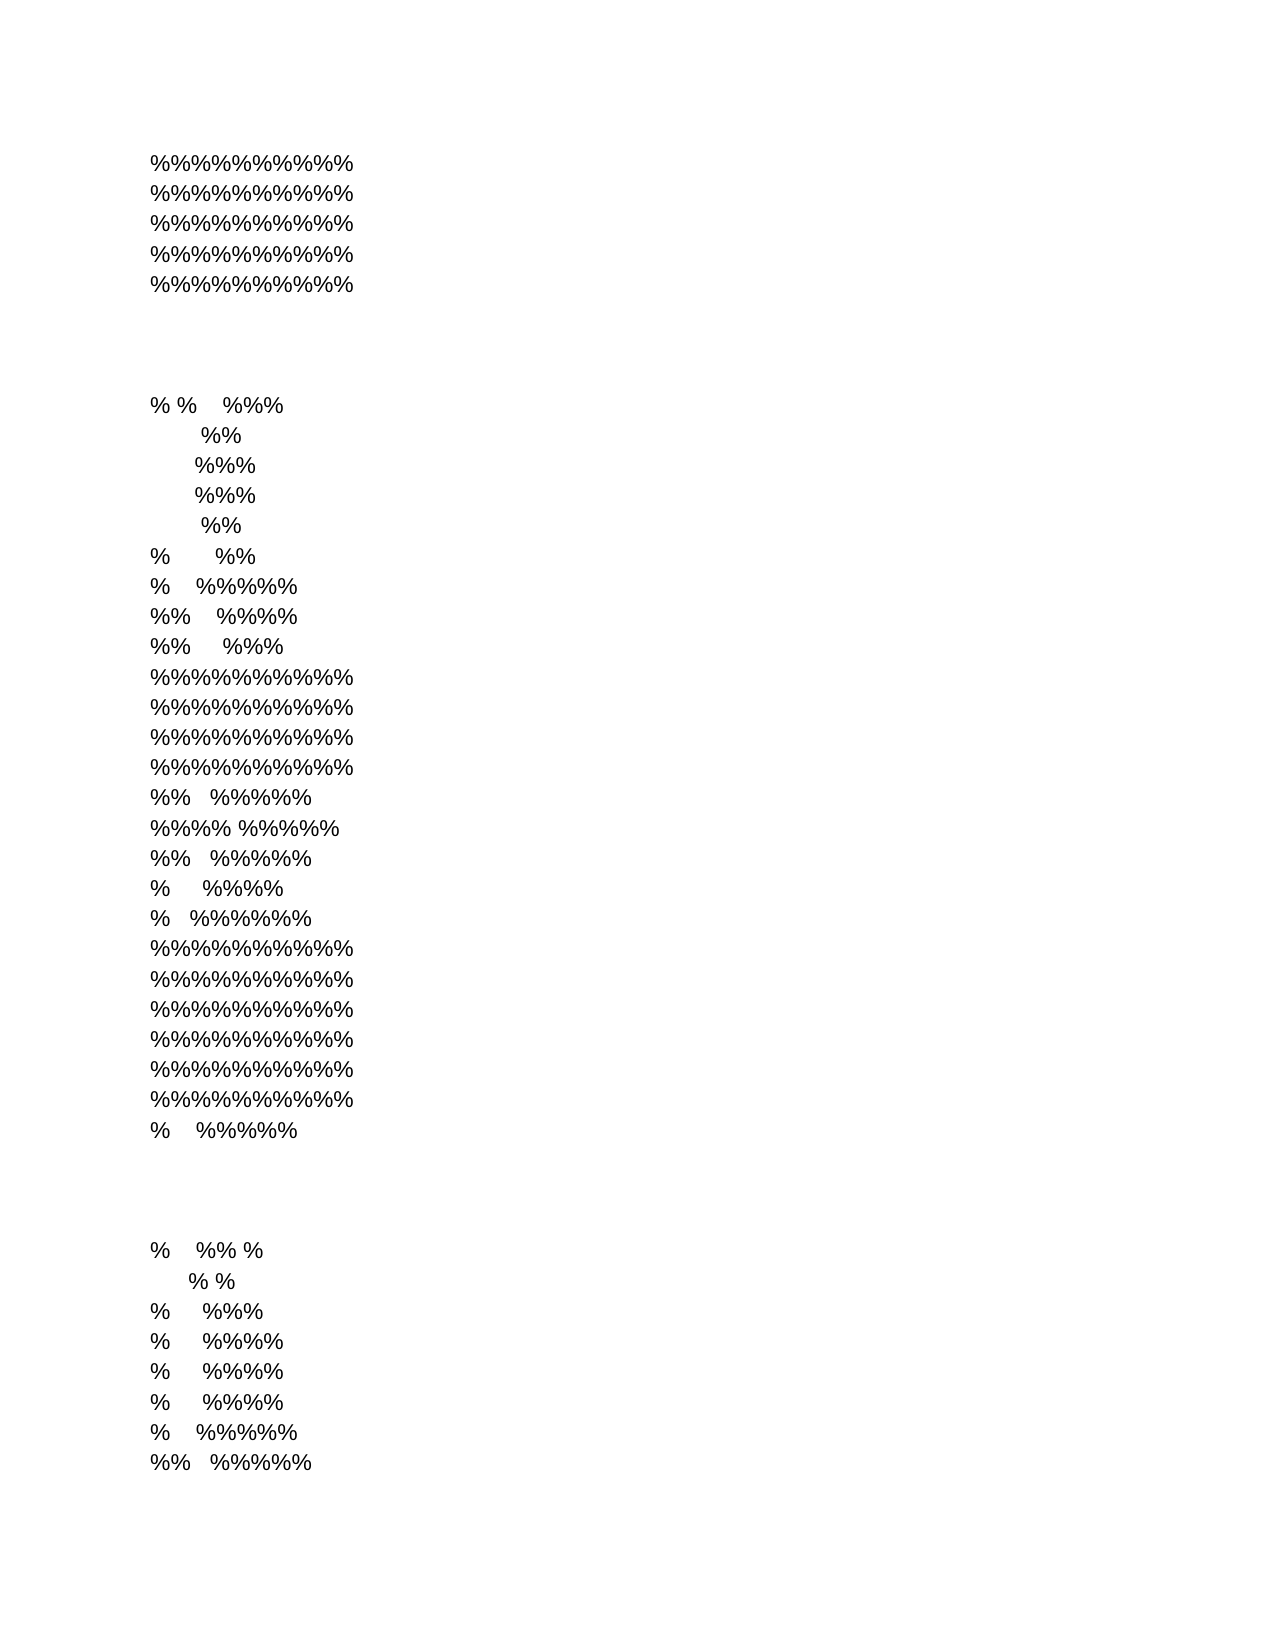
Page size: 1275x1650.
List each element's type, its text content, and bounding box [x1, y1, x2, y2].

text %%%%%%%%%% [150, 180, 1125, 207]
text % %%% [150, 1298, 1125, 1324]
text % %%%% [150, 1358, 1125, 1385]
text %% %%%% [150, 603, 1125, 629]
text %% %%%%% [150, 784, 1125, 811]
text %% %%% [150, 633, 1125, 660]
text %%%%%%%%%% [150, 663, 1125, 690]
text %%%%%%%%%% [150, 754, 1125, 781]
text %%%%%%%%%% [150, 1056, 1125, 1083]
text %%%%%%%%%% [150, 271, 1125, 297]
text %%%%%%%%%% [150, 966, 1125, 992]
text % %% % [150, 1237, 1125, 1264]
text %%%%%%%%%% [150, 1026, 1125, 1052]
text % %% [150, 543, 1125, 569]
text %% %%%%% [150, 1449, 1125, 1475]
text %% [150, 512, 1125, 539]
text % %%%% [150, 1328, 1125, 1354]
text %%%%%%%%%% [150, 150, 1125, 176]
text %%%%%%%%%% [150, 210, 1125, 237]
text %%%%%%%%%% [150, 935, 1125, 962]
text %% [150, 422, 1125, 448]
text % %%%%% [150, 1117, 1125, 1143]
text % %%%% [150, 875, 1125, 901]
text %%%%%%%%%% [150, 1086, 1125, 1113]
text %%%% %%%%% [150, 814, 1125, 841]
text %%%%%%%%%% [150, 694, 1125, 720]
text % %%%%%% [150, 905, 1125, 932]
text %%%%%%%%%% [150, 724, 1125, 750]
text % % %%% [150, 392, 1125, 418]
text %%% [150, 452, 1125, 478]
text % %%%% [150, 1388, 1125, 1415]
text % % [150, 1268, 1125, 1294]
text %%% [150, 482, 1125, 509]
text % %%%%% [150, 573, 1125, 599]
text %%%%%%%%%% [150, 241, 1125, 267]
text % %%%%% [150, 1419, 1125, 1445]
text %% %%%%% [150, 845, 1125, 871]
text %%%%%%%%%% [150, 996, 1125, 1022]
